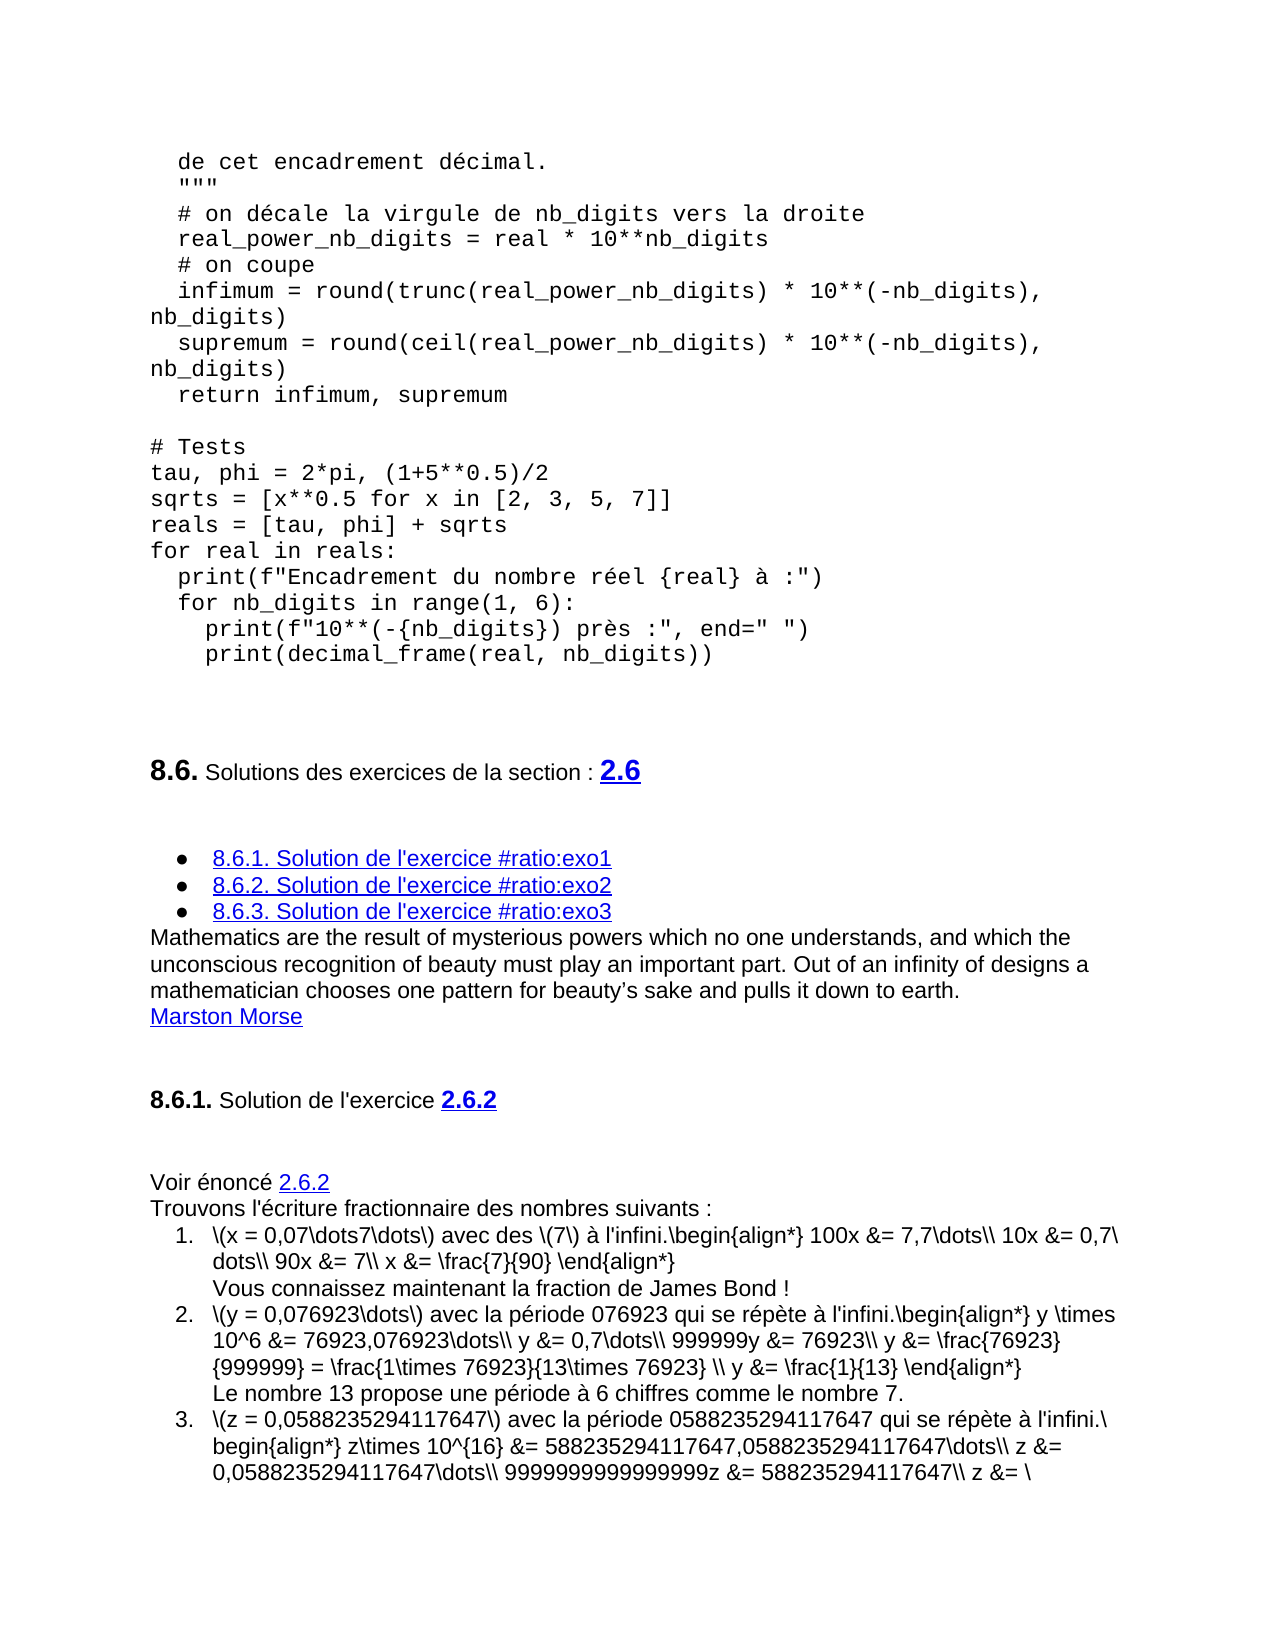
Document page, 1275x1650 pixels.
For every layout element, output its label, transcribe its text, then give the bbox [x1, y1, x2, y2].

list 8.6.2. Solution de l'exercice #ratio:exo2 [175, 872, 1125, 898]
text 8.6. Solutions des exercices de la section : 2.6 [150, 753, 1125, 787]
text Trouvons l'écriture fractionnaire des nombres suivants : [150, 1195, 1125, 1222]
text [150, 150, 1125, 695]
text Marston Morse [150, 1003, 1125, 1030]
text Voir énoncé 2.6.2 [150, 1169, 1125, 1195]
list \(y = 0,076923\dots\) avec la période 076923 qui se répète à l'infini.\begin{align*} y \times 10^6 &= 76923,076923\dots\\ y &= 0,7\dots\\ 999999y &= 76923\\ y &= \frac{76923}{999999} = \frac{1\times 76923}{13\times 76923} \\ y &= \frac{1}{13} \end{align*} Le nombre 13 propose une période à 6 chiffres comme le nombre 7. [175, 1301, 1125, 1406]
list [175, 1406, 1125, 1485]
list 8.6.1. Solution de l'exercice #ratio:exo1 [175, 845, 1125, 872]
list 8.6.3. Solution de l'exercice #ratio:exo3 [175, 898, 1125, 924]
list \(x = 0,07\dots7\dots\) avec des \(7\) à l'infini.\begin{align*} 100x &= 7,7\dots\\ 10x &= 0,7\dots\\ 90x &= 7\\ x &= \frac{7}{90} \end{align*} Vous connaissez maintenant la fraction de James Bond ! [175, 1222, 1125, 1301]
text 8.6.1. Solution de l'exercice 2.6.2 [150, 1085, 1125, 1114]
text Mathematics are the result of mysterious powers which no one understands, and which the unconscious recognition of beauty must play an important part. Out of an infinity of designs a mathematician chooses one pattern for beauty’s sake and pulls it down to earth. [150, 924, 1125, 1003]
